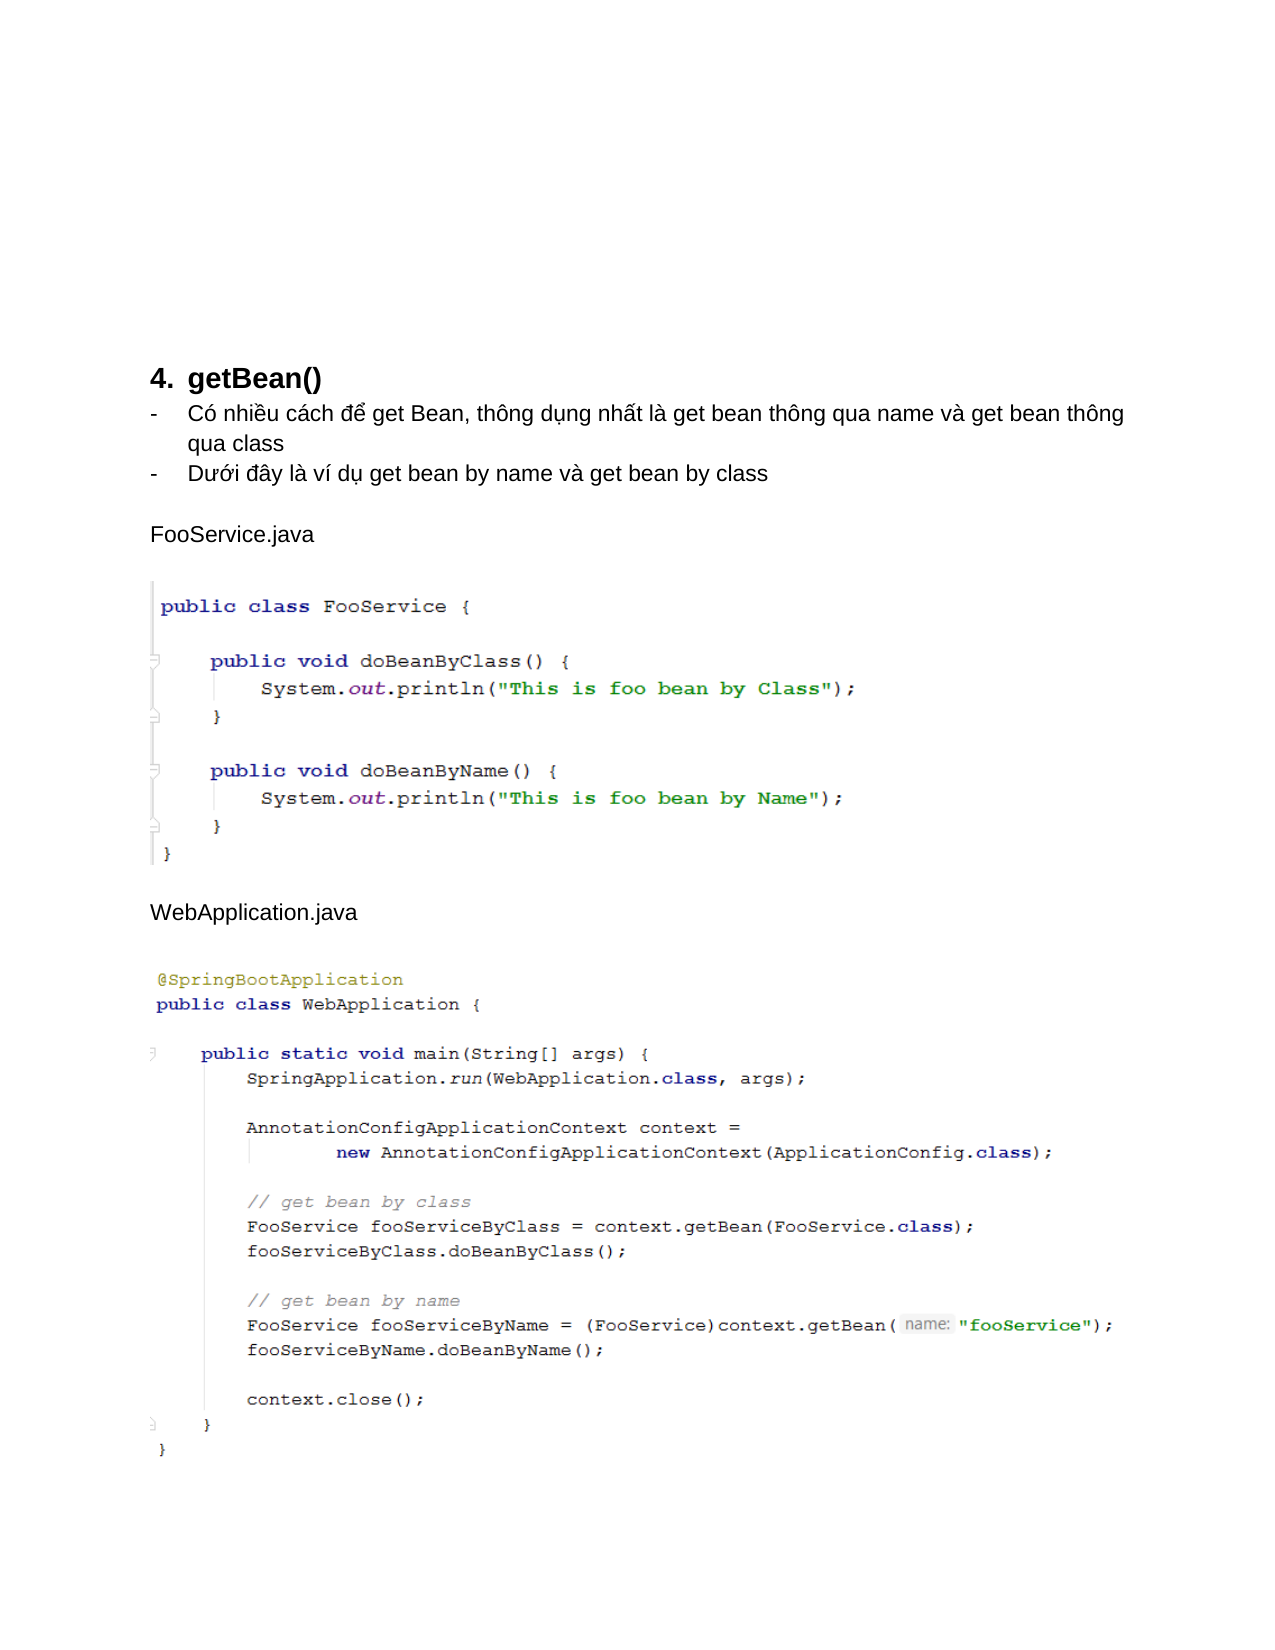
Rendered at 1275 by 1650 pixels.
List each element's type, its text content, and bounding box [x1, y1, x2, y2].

list getBean() [150, 361, 1125, 395]
list WebApplication.java [150, 899, 1125, 925]
list FooService.java [150, 521, 1125, 547]
list Có nhiều cách để get Bean, thông dụng nhất là get bean thông qua name và get bean thông qua class [150, 400, 1125, 457]
picture [150, 959, 1125, 1463]
picture [150, 581, 880, 865]
list Dưới đây là ví dụ get bean by name và get bean by class [150, 460, 1125, 487]
